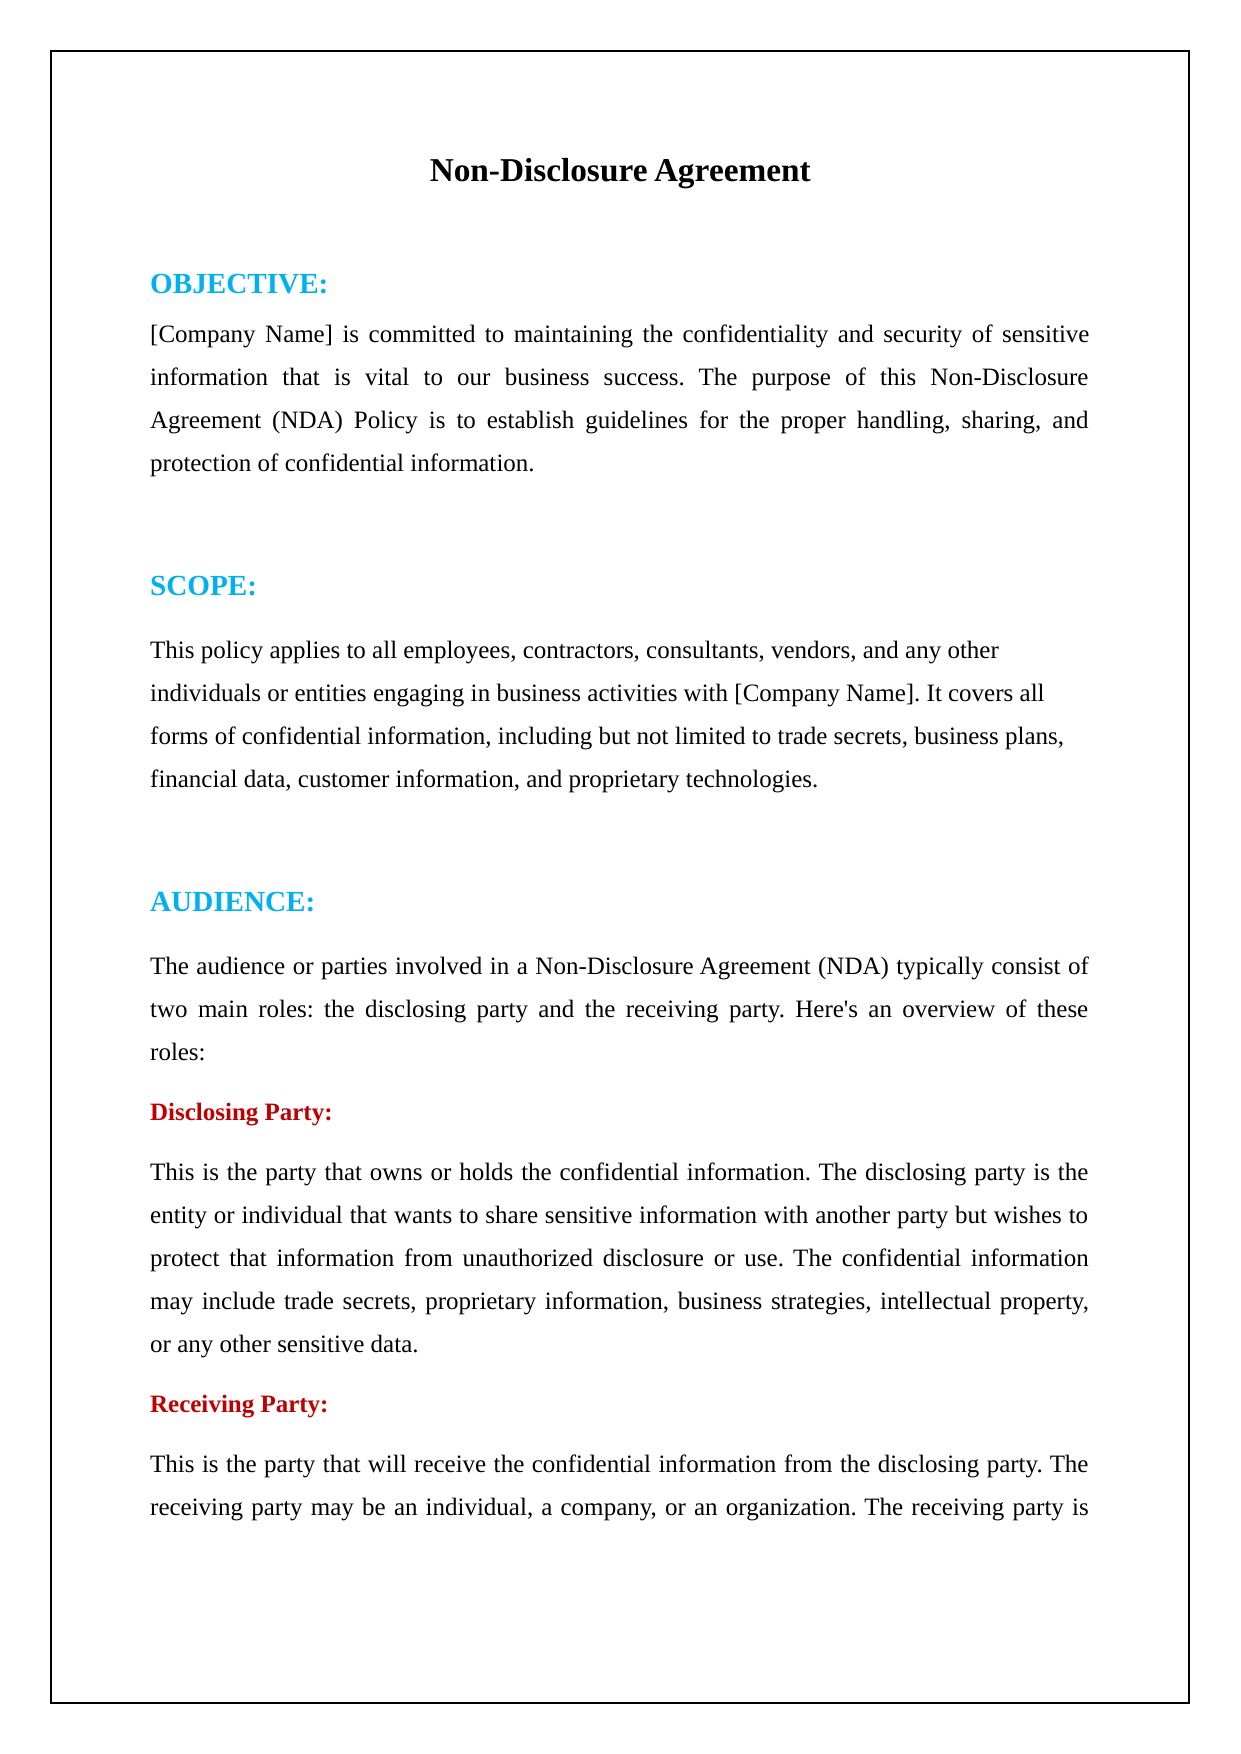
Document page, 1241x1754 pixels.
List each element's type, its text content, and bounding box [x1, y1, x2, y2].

text SCOPE: [150, 568, 1090, 601]
text The audience or parties involved in a Non-Disclosure Agreement (NDA) typically consist of two main roles: the disclosing party and the receiving party. Here's an overview of these roles: [150, 951, 1090, 1066]
text This policy applies to all employees, contractors, consultants, vendors, and any other individuals or entities engaging in business activities with [Company Name]. It covers all forms of confidential information, including but not limited to trade secrets, business plans, financial data, customer information, and proprietary technologies. [150, 635, 1090, 793]
text [Company Name] is committed to maintaining the confidentiality and security of sensitive information that is vital to our business success. The purpose of this Non-Disclosure Agreement (NDA) Policy is to establish guidelines for the proper handling, sharing, and protection of confidential information. [150, 319, 1090, 477]
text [150, 1449, 1090, 1521]
text Disclosing Party: [150, 1097, 1090, 1126]
text Receiving Party: [150, 1389, 1090, 1418]
text This is the party that owns or holds the confidential information. The disclosing party is the entity or individual that wants to share sensitive information with another party but wishes to protect that information from unauthorized disclosure or use. The confidential information may include trade secrets, proprietary information, business strategies, intellectual property, or any other sensitive data. [150, 1157, 1090, 1358]
text AUDIENCE: [150, 884, 1090, 917]
text Non-Disclosure Agreement [150, 150, 1090, 188]
text OBJECTIVE: [150, 266, 1090, 299]
